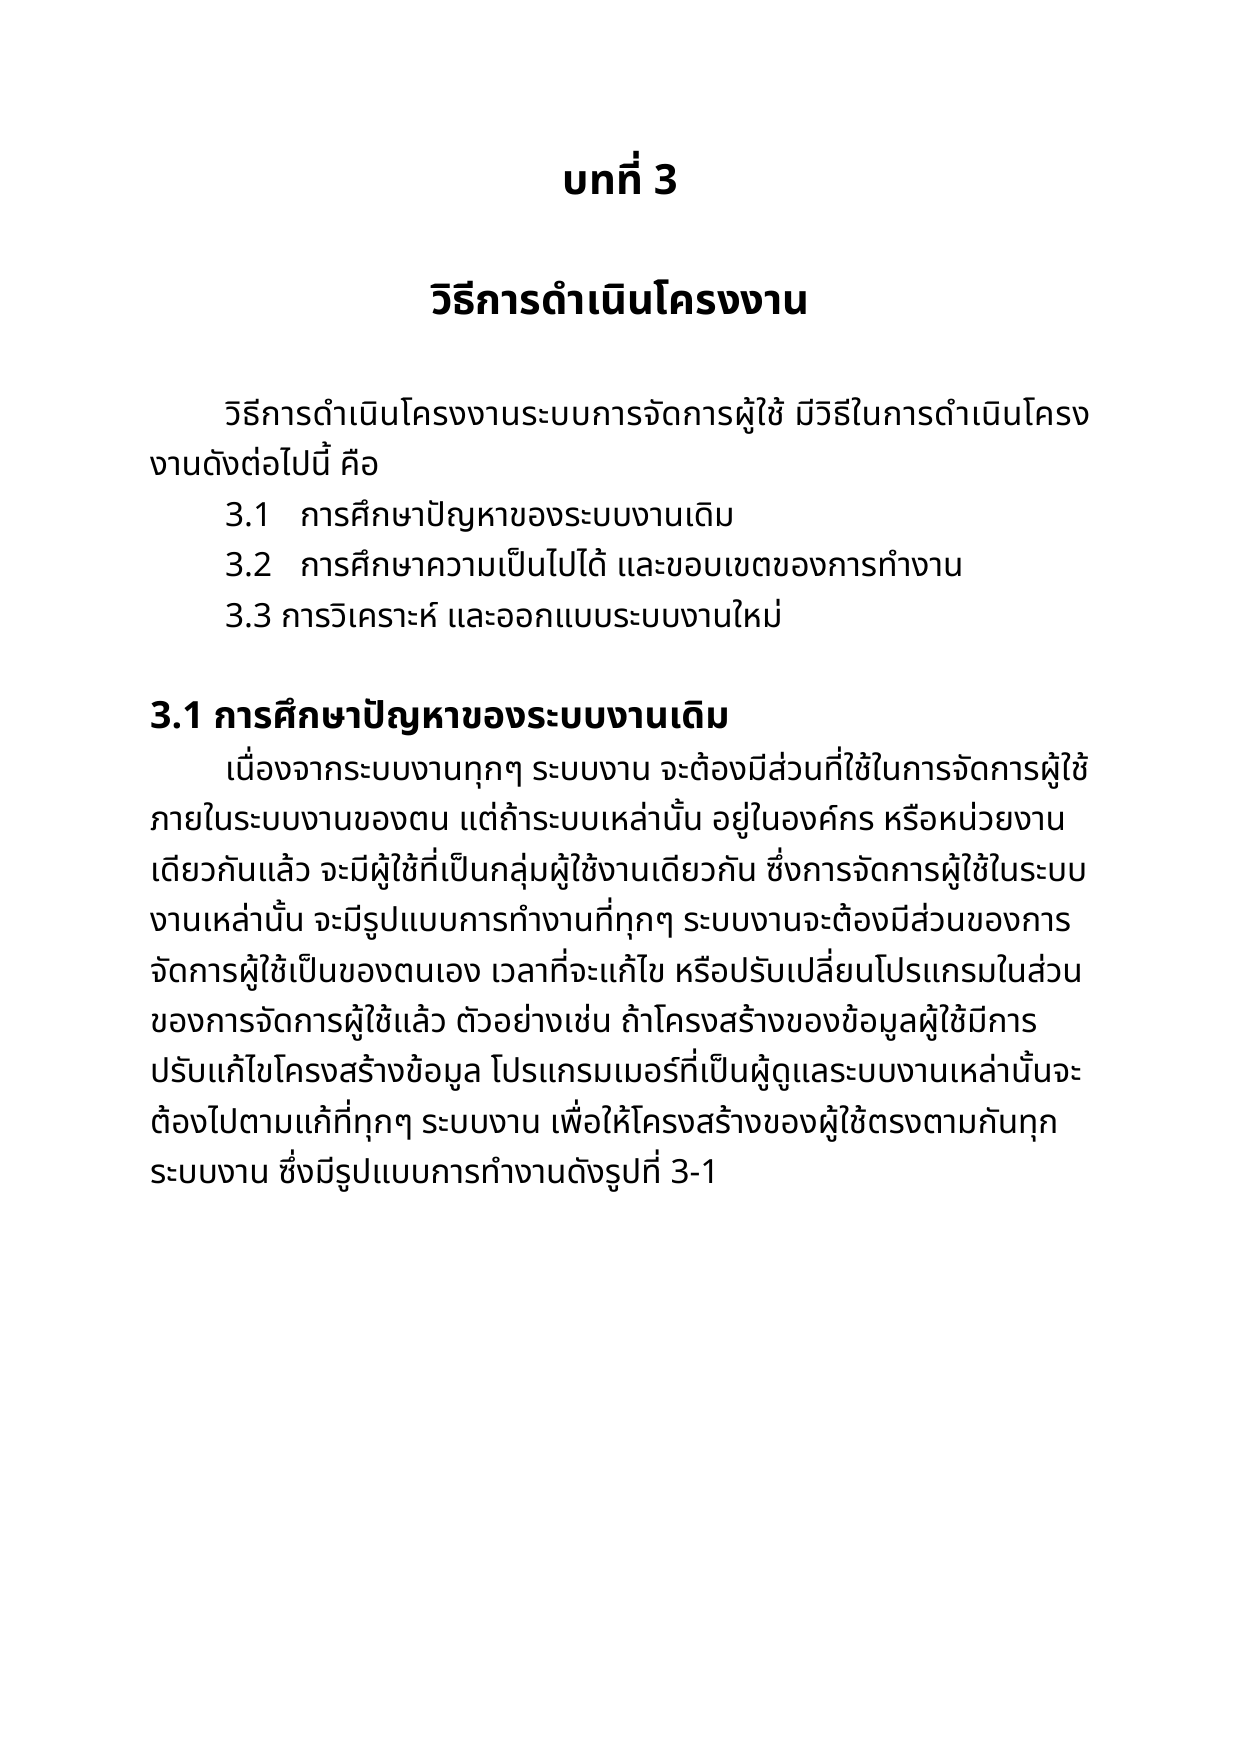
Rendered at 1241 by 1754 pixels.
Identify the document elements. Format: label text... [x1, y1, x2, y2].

title บทที่ 3 [150, 150, 1090, 213]
text 3.2 การศึกษาความเป็นไปได้ และขอบเขตของการทำงาน [150, 541, 1090, 592]
text 3.1 การศึกษาปัญหาของระบบงานเดิม [150, 688, 1090, 745]
text 3.1 การศึกษาปัญหาของระบบงานเดิม [150, 491, 1090, 541]
text เนื่องจากระบบงานทุกๆ ระบบงาน จะต้องมีส่วนที่ใช้ในการจัดการผู้ใช้ภายในระบบงานของตน แต่ถ้าระบบเหล่านั้น อยู่ในองค์กร หรือหน่วยงานเดียวกันแล้ว จะมีผู้ใช้ที่เป็นกลุ่มผู้ใช้งานเดียวกัน ซึ่งการจัดการผู้ใช้ในระบบงานเหล่านั้น จะมีรูปแบบการทำงานที่ทุกๆ ระบบงานจะต้องมีส่วนของการจัดการผู้ใช้เป็นของตนเอง เวลาที่จะแก้ไข หรือปรับเปลี่ยนโปรแกรมในส่วนของการจัดการผู้ใช้แล้ว ตัวอย่างเช่น ถ้าโครงสร้างของข้อมูลผู้ใช้มีการปรับแก้ไขโครงสร้างข้อมูล โปรแกรมเมอร์ที่เป็นผู้ดูแลระบบงานเหล่านั้นจะต้องไปตามแก้ที่ทุกๆ ระบบงาน เพื่อให้โครงสร้างของผู้ใช้ตรงตามกันทุกระบบงาน ซึ่งมีรูปแบบการทำงานดังรูปที่ 3-1 [150, 745, 1090, 1199]
subtitle วิธีการดำเนินโครงงาน [150, 270, 1090, 333]
text 3.3 การวิเคราะห์ และออกแบบระบบงานใหม่ [150, 592, 1090, 642]
text วิธีการดำเนินโครงงานระบบการจัดการผู้ใช้ มีวิธีในการดำเนินโครงงานดังต่อไปนี้ คือ [150, 390, 1090, 491]
